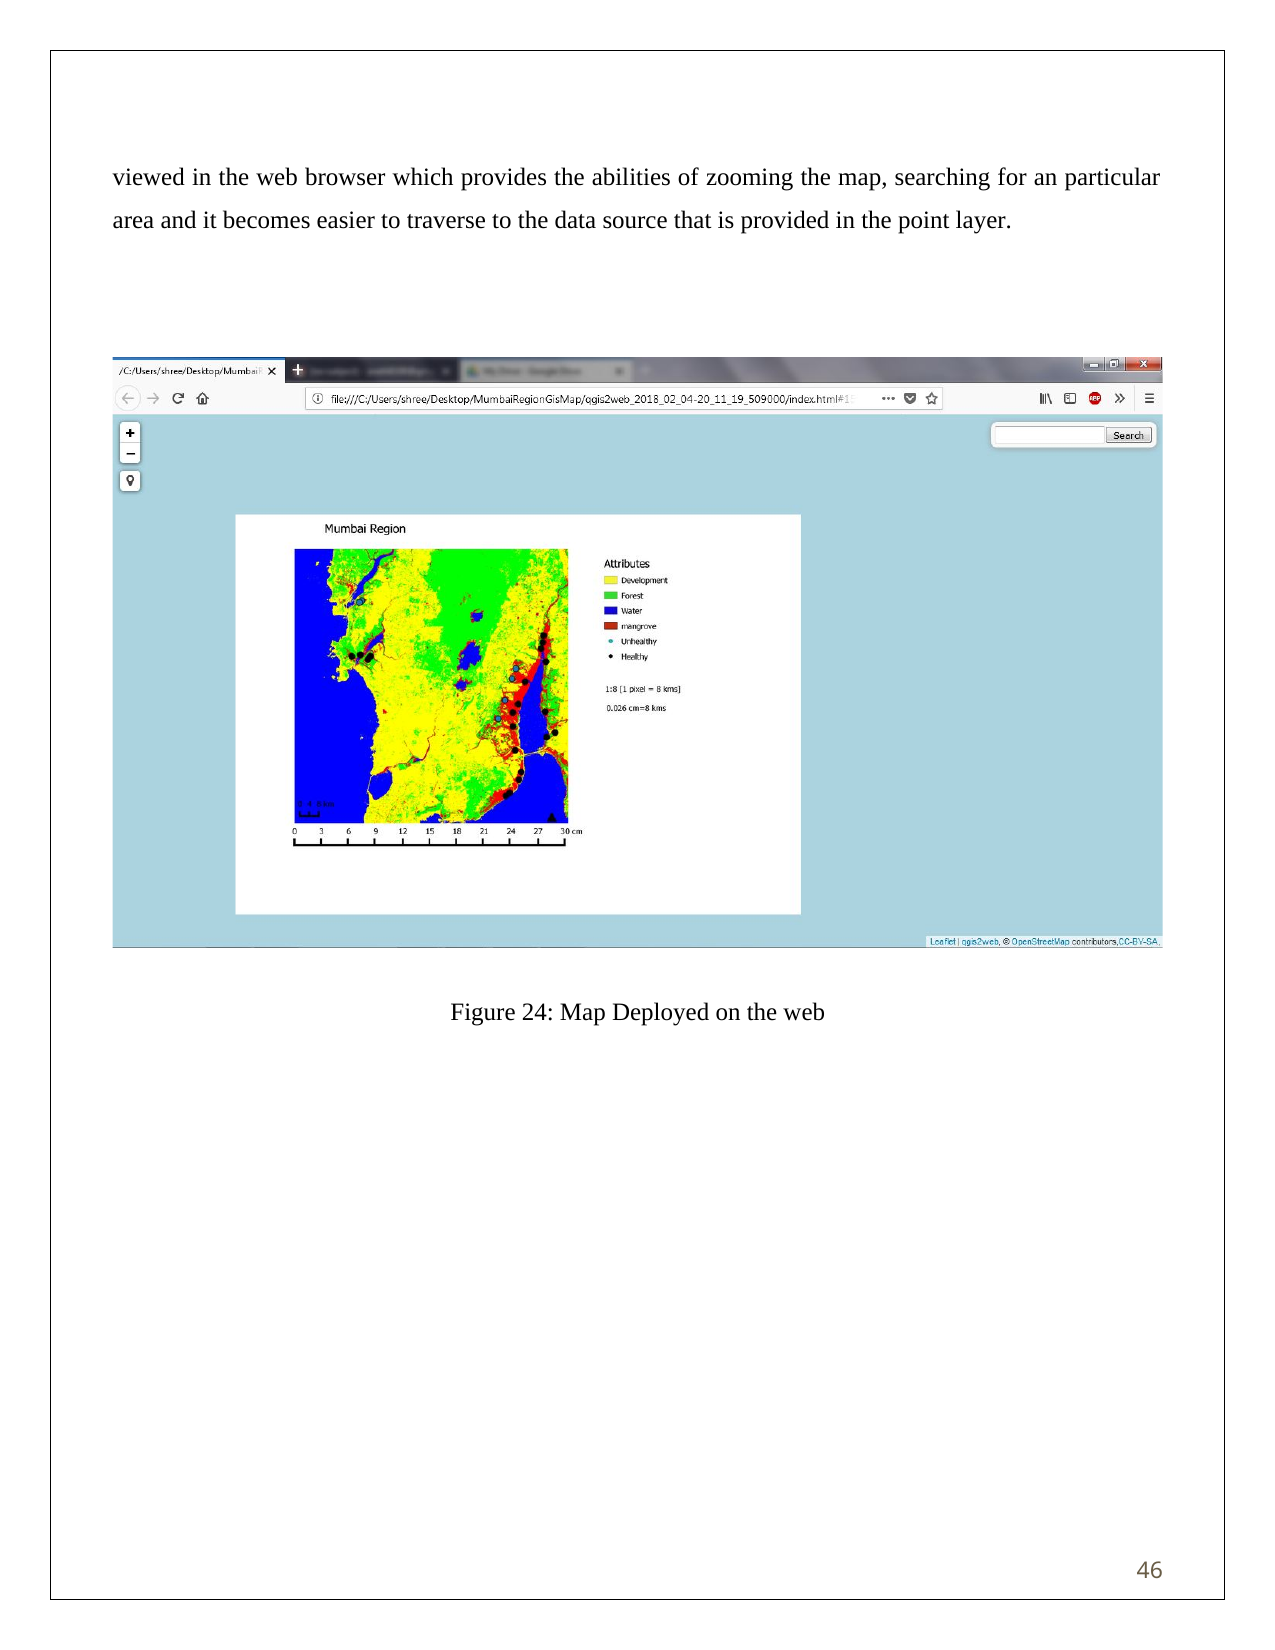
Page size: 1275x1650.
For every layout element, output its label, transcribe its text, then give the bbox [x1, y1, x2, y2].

picture [112, 357, 1163, 948]
text Figure 24: Map Deployed on the web [112, 997, 1162, 1025]
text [112, 162, 1162, 233]
